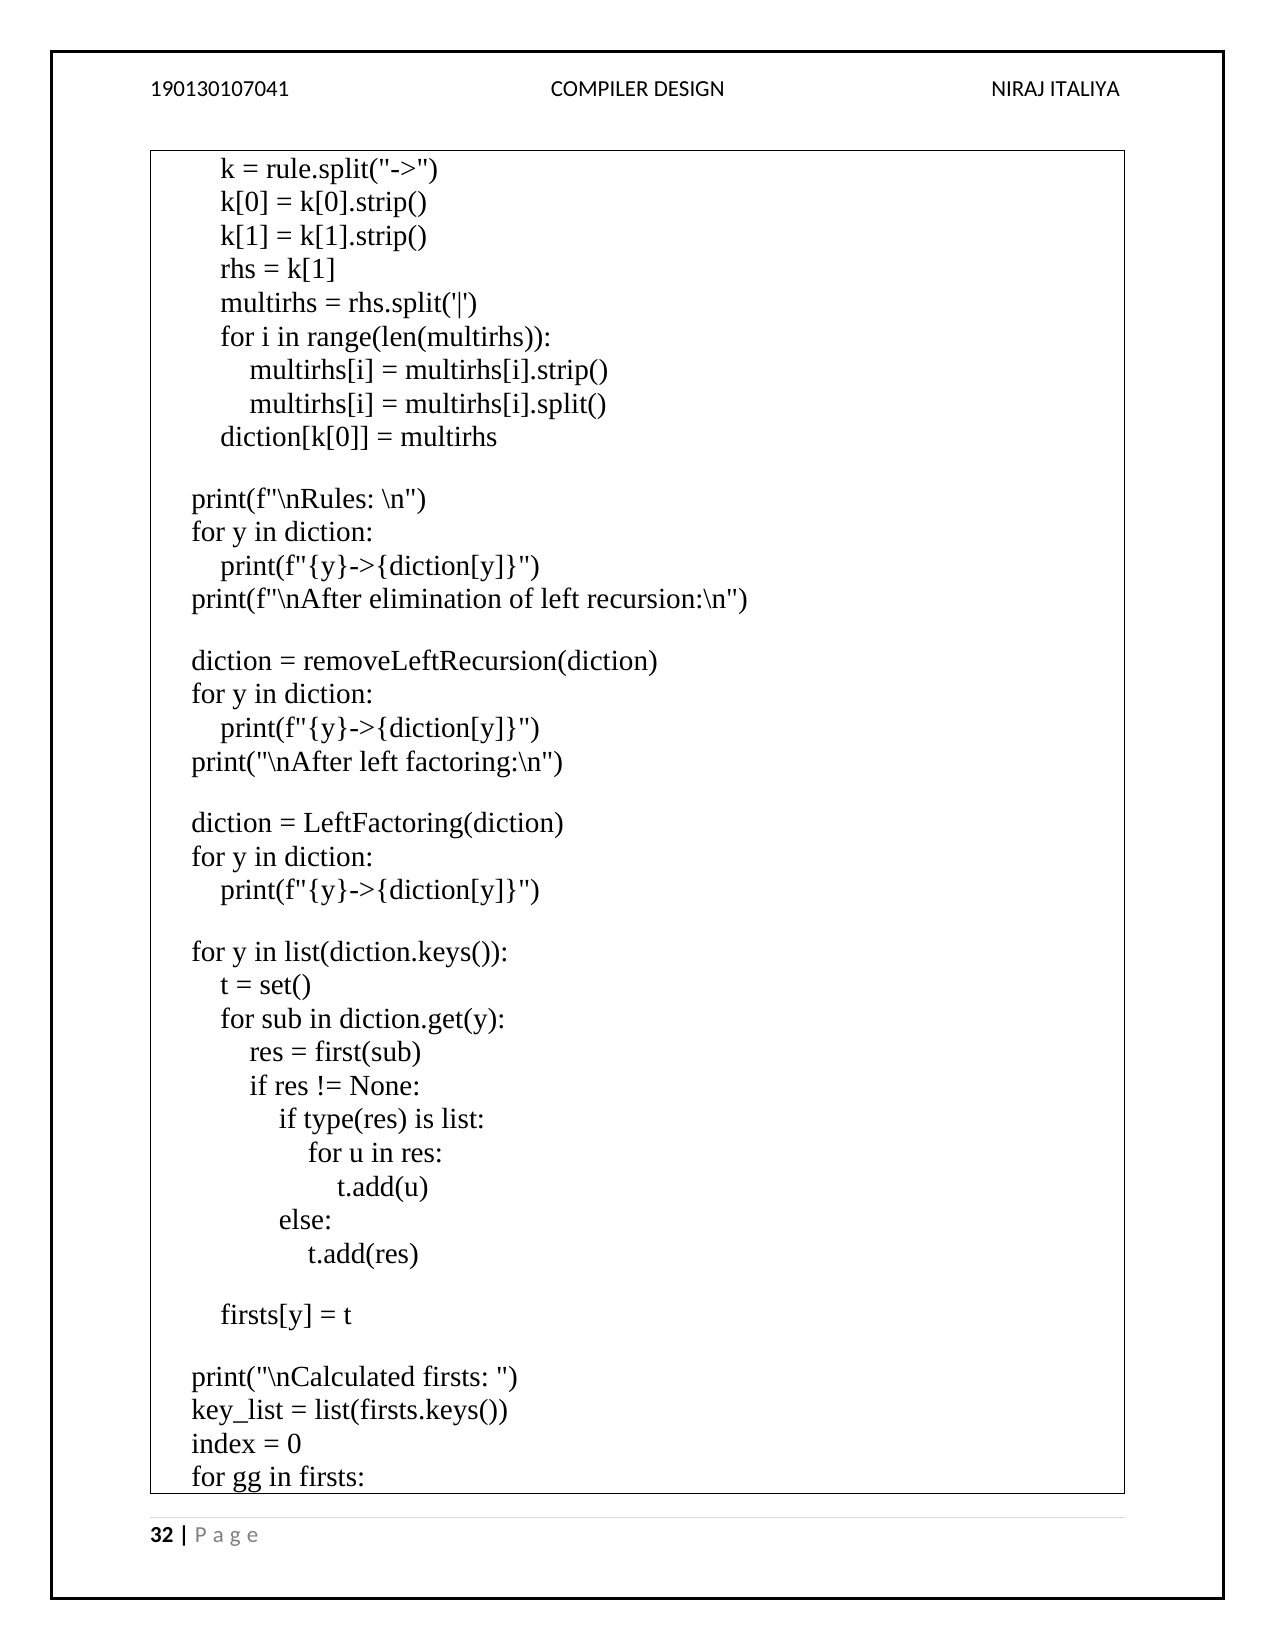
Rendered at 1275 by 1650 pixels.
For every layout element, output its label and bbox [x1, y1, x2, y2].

table_header [151, 151, 1124, 1493]
